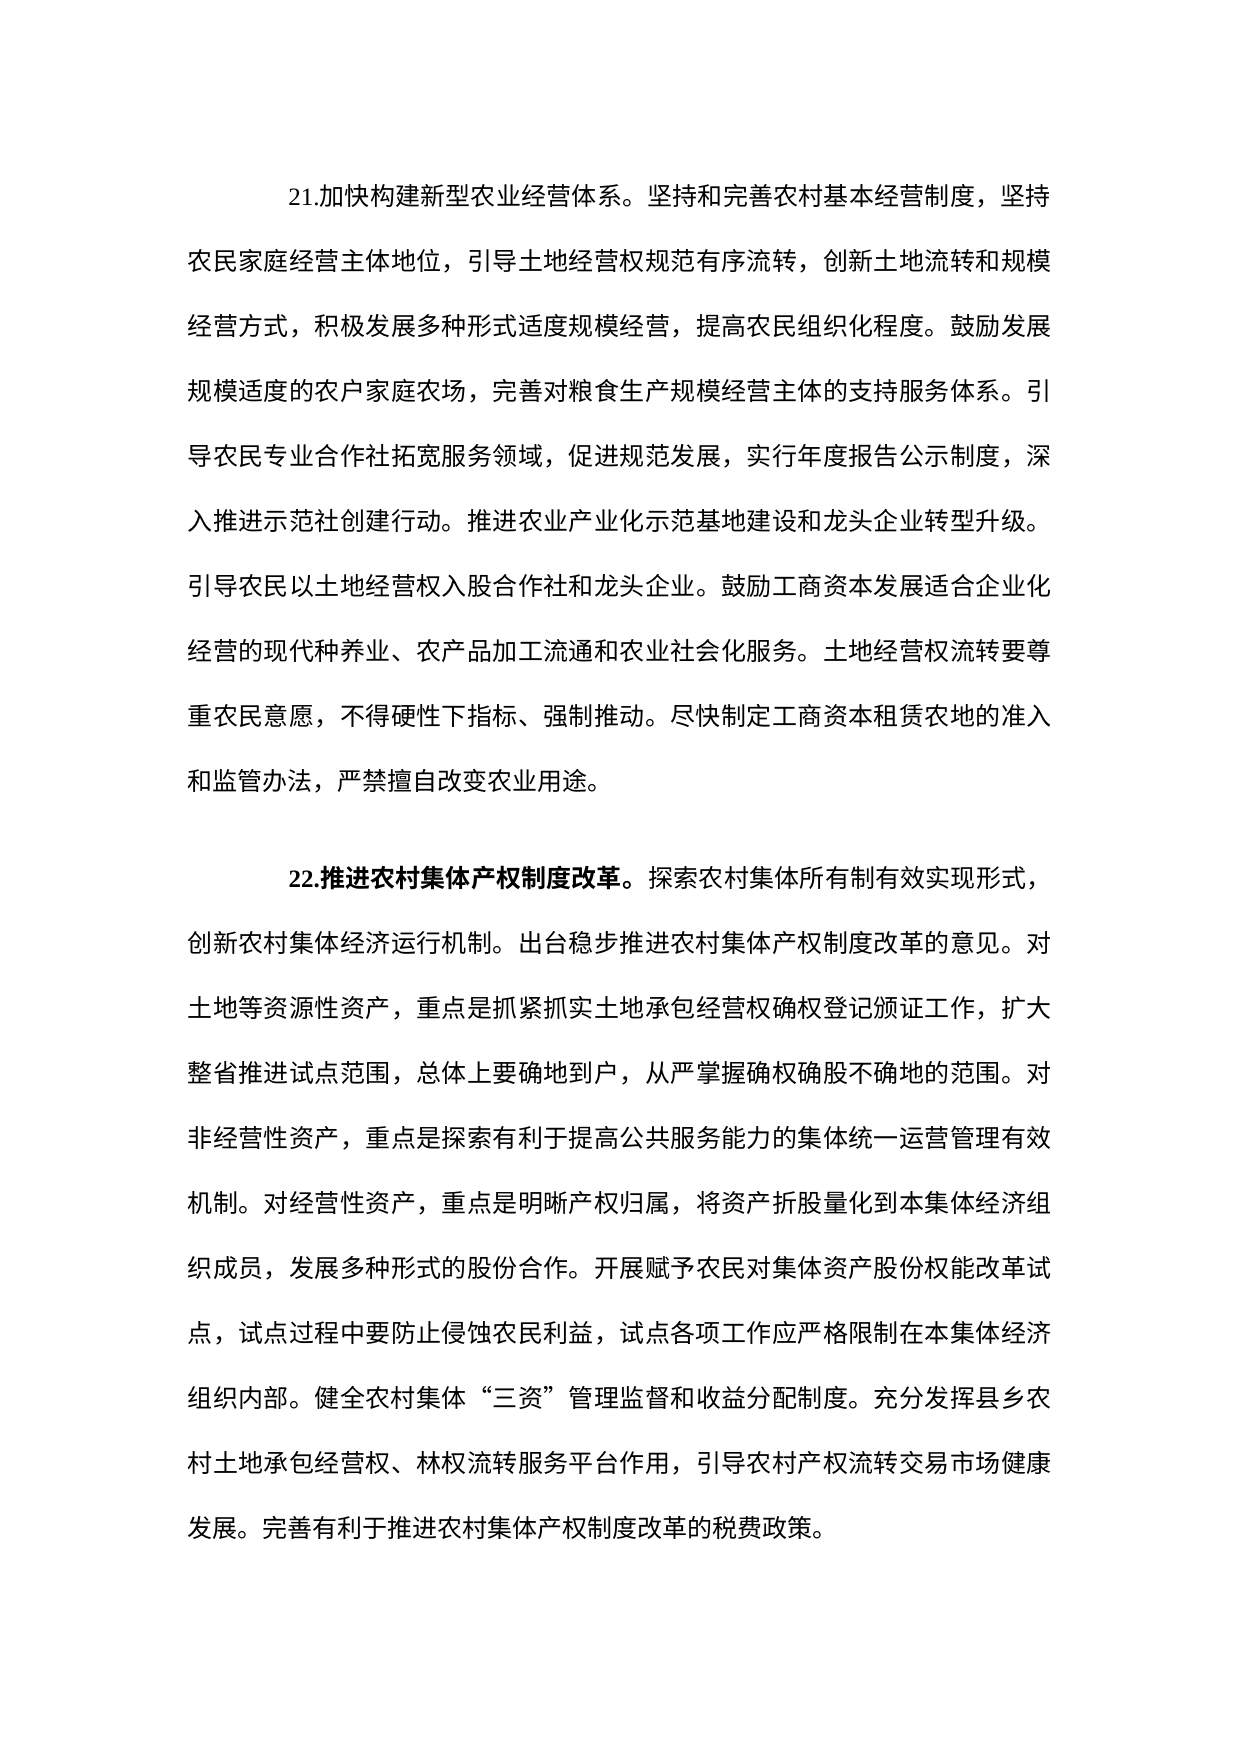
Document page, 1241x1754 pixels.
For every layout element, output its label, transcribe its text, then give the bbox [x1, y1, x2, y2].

text 22.推进农村集体产权制度改革。探索农村集体所有制有效实现形式，创新农村集体经济运行机制。出台稳步推进农村集体产权制度改革的意见。对土地等资源性资产，重点是抓紧抓实土地承包经营权确权登记颁证工作，扩大整省推进试点范围，总体上要确地到户，从严掌握确权确股不确地的范围。对非经营性资产，重点是探索有利于提高公共服务能力的集体统一运营管理有效机制。对经营性资产，重点是明晰产权归属，将资产折股量化到本集体经济组织成员，发展多种形式的股份合作。开展赋予农民对集体资产股份权能改革试点，试点过程中要防止侵蚀农民利益，试点各项工作应严格限制在本集体经济组织内部。健全农村集体“三资”管理监督和收益分配制度。充分发挥县乡农村土地承包经营权、林权流转服务平台作用，引导农村产权流转交易市场健康发展。完善有利于推进农村集体产权制度改革的税费政策。 [187, 844, 1053, 1559]
text 21.加快构建新型农业经营体系。坚持和完善农村基本经营制度，坚持农民家庭经营主体地位，引导土地经营权规范有序流转，创新土地流转和规模经营方式，积极发展多种形式适度规模经营，提高农民组织化程度。鼓励发展规模适度的农户家庭农场，完善对粮食生产规模经营主体的支持服务体系。引导农民专业合作社拓宽服务领域，促进规范发展，实行年度报告公示制度，深入推进示范社创建行动。推进农业产业化示范基地建设和龙头企业转型升级。引导农民以土地经营权入股合作社和龙头企业。鼓励工商资本发展适合企业化经营的现代种养业、农产品加工流通和农业社会化服务。土地经营权流转要尊重农民意愿，不得硬性下指标、强制推动。尽快制定工商资本租赁农地的准入和监管办法，严禁擅自改变农业用途。 [187, 162, 1053, 812]
